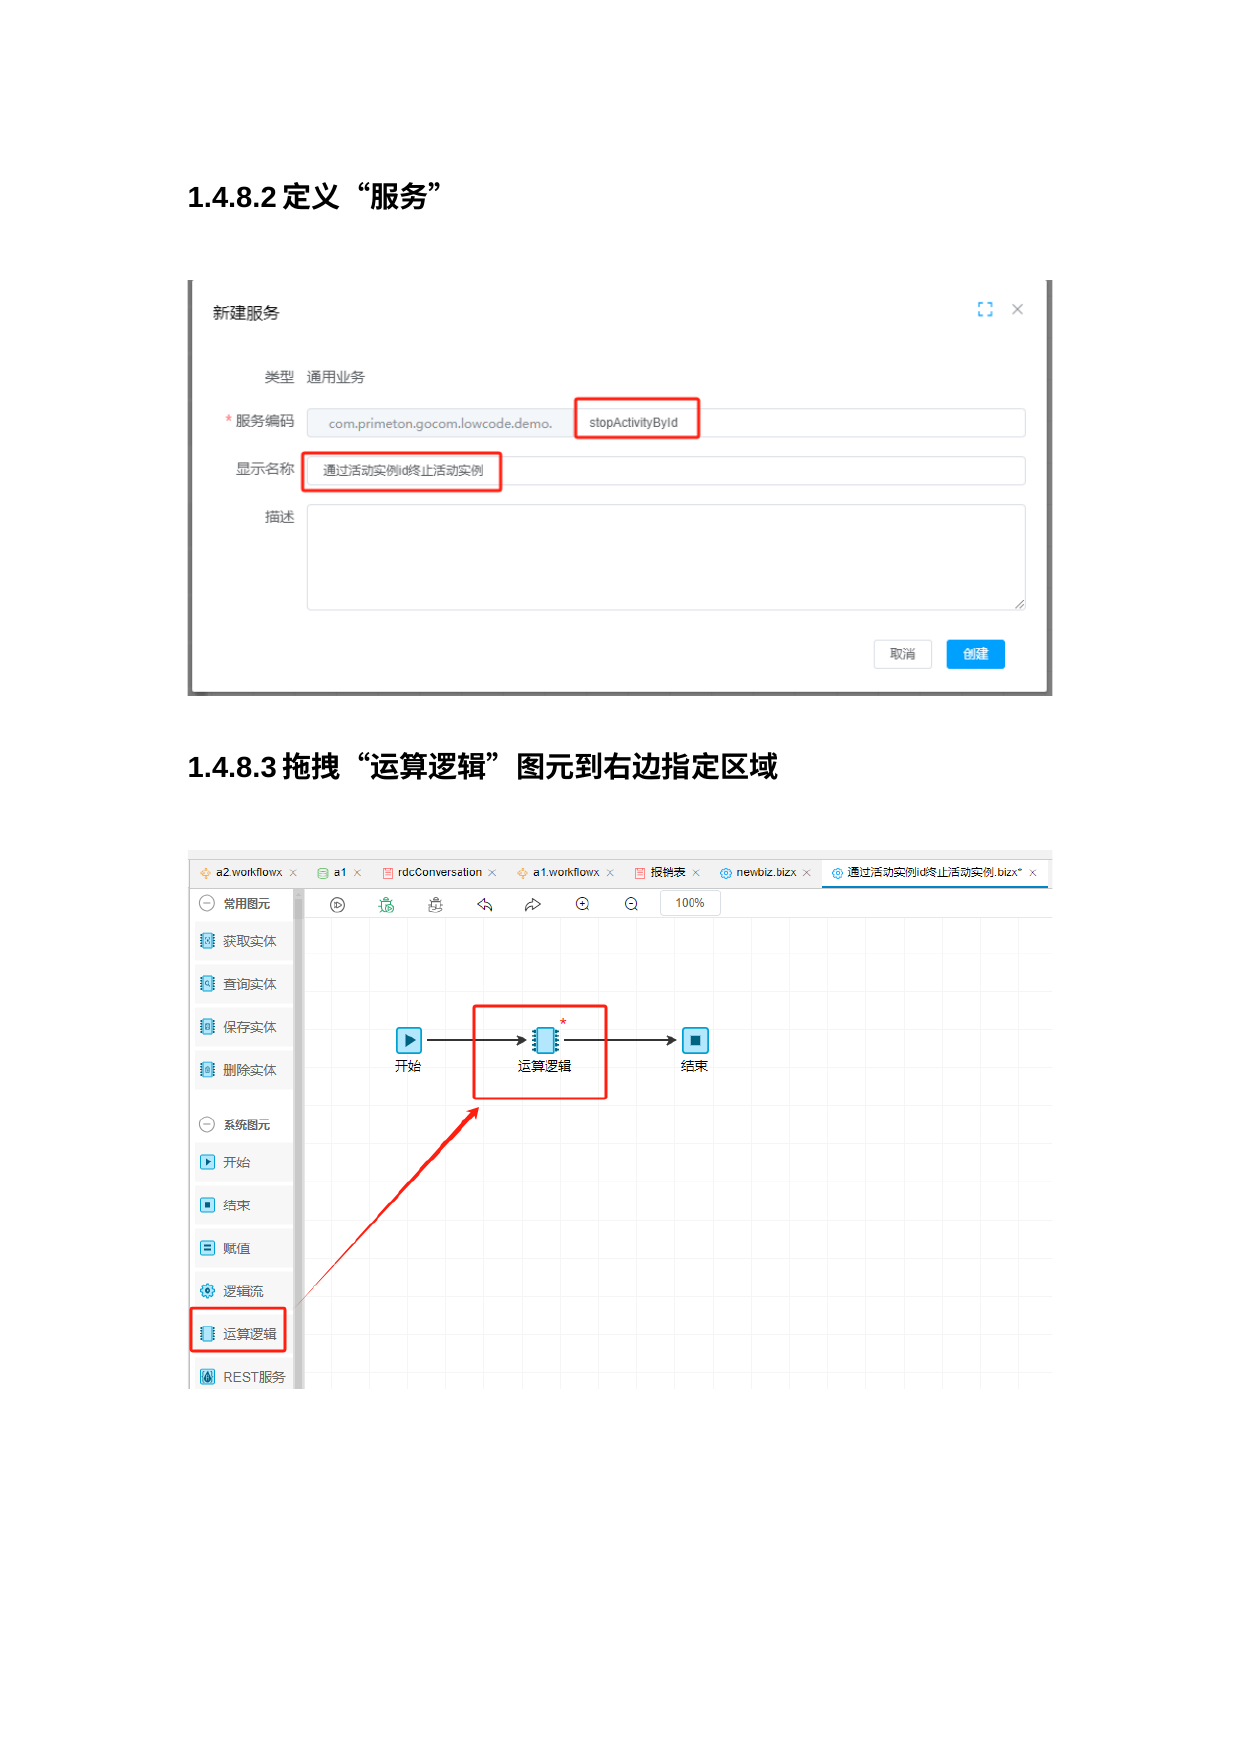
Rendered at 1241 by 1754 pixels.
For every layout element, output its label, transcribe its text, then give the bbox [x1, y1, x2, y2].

picture [187, 280, 1053, 696]
subtitle 1.4.8.3拖拽“运算逻辑”图元到右边指定区域 [187, 732, 1053, 797]
subtitle 1.4.8.2定义“服务” [187, 162, 1053, 227]
picture [187, 850, 1053, 1389]
